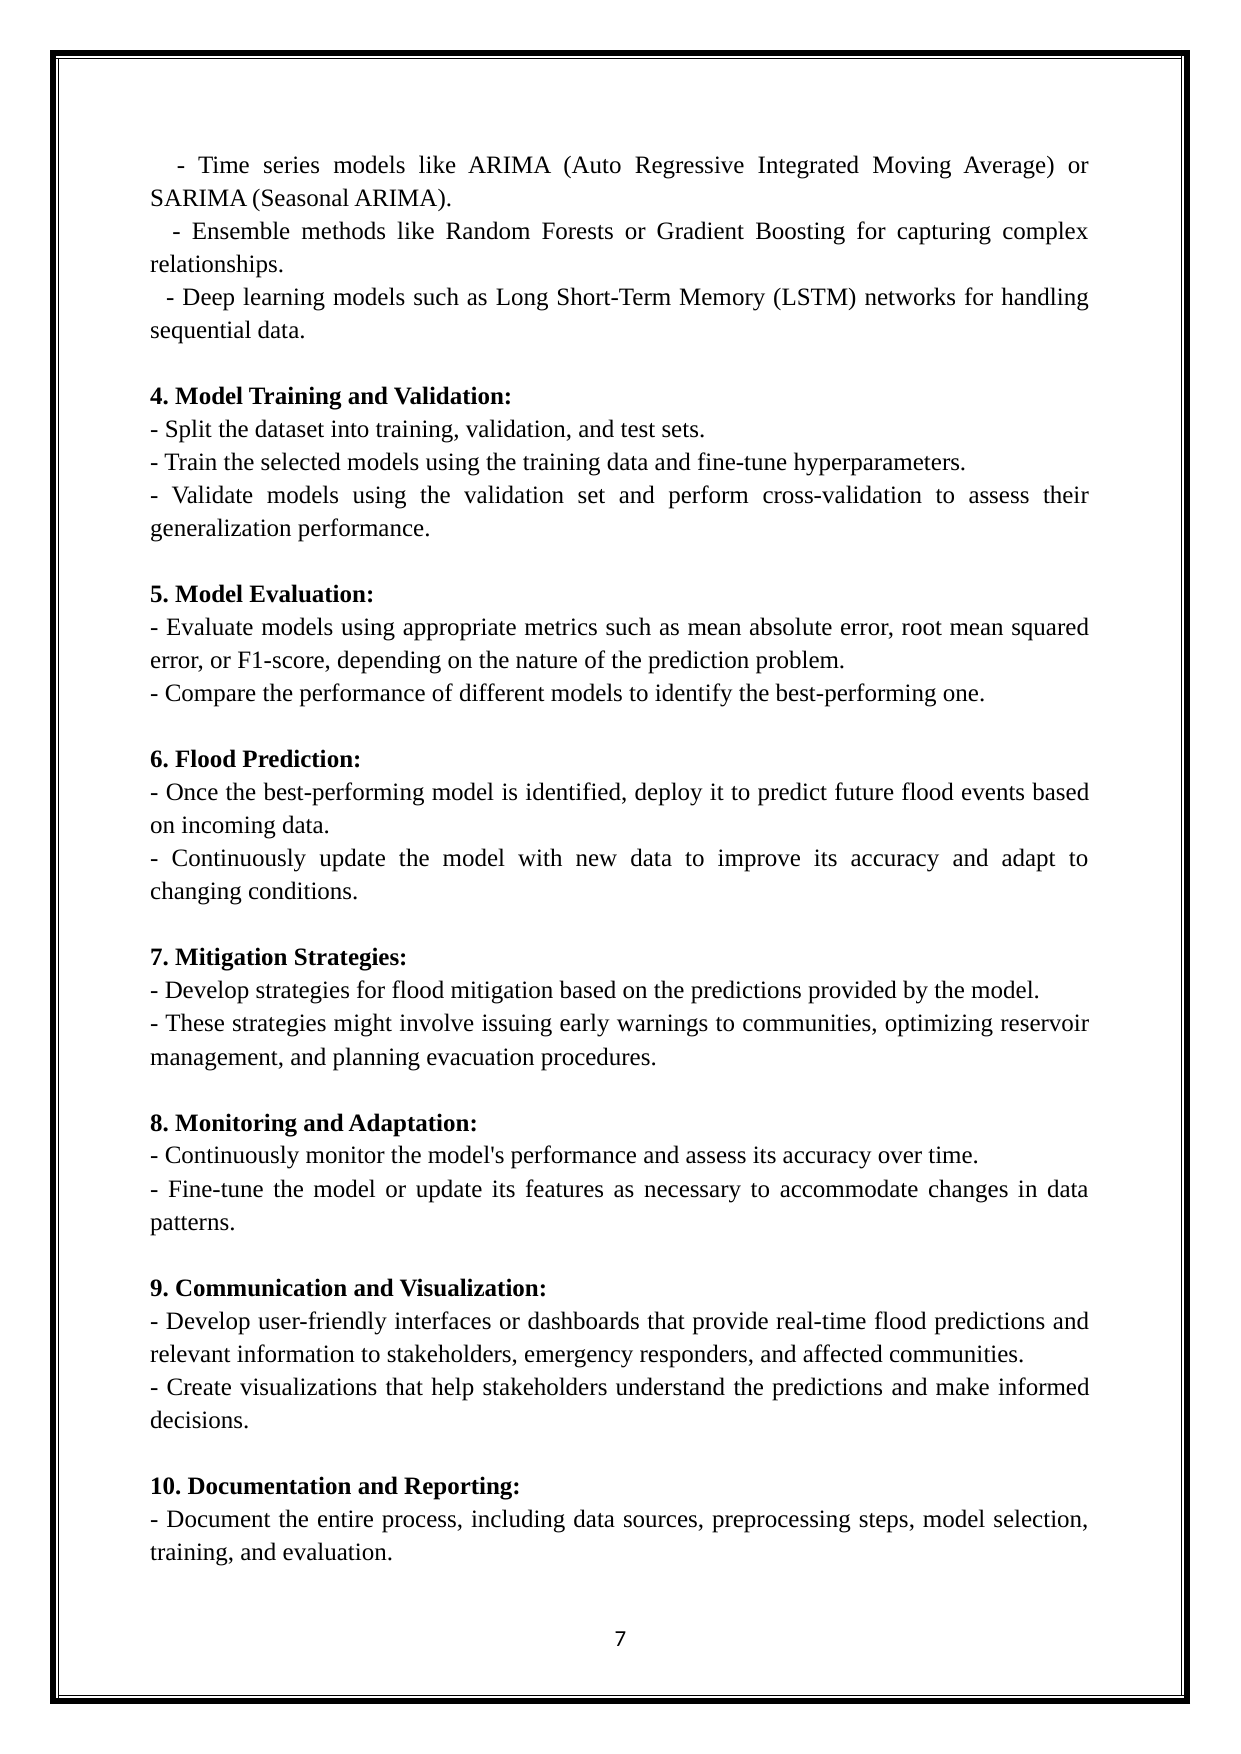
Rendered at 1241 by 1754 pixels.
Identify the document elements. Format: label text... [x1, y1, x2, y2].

text - Continuously update the model with new data to improve its accuracy and adapt to changing conditions. [150, 843, 1090, 905]
text - Once the best-performing model is identified, deploy it to predict future flood events based on incoming data. [150, 777, 1090, 839]
text - Evaluate models using appropriate metrics such as mean absolute error, root mean squared error, or F1-score, depending on the nature of the prediction problem. [150, 612, 1090, 674]
text - Create visualizations that help stakeholders understand the predictions and make informed decisions. [150, 1372, 1090, 1433]
text - Ensemble methods like Random Forests or Gradient Boosting for capturing complex relationships. [150, 216, 1090, 278]
text - Continuously monitor the model's performance and assess its accuracy over time. [150, 1141, 1090, 1169]
text - These strategies might involve issuing early warnings to communities, optimizing reservoir management, and planning evacuation procedures. [150, 1008, 1090, 1070]
text 5. Model Evaluation: [150, 579, 1090, 608]
text - Train the selected models using the training data and fine-tune hyperparameters. [150, 447, 1090, 476]
text 9. Communication and Visualization: [150, 1273, 1090, 1301]
text 7. Mitigation Strategies: [150, 942, 1090, 971]
text 10. Documentation and Reporting: [150, 1471, 1090, 1499]
text - Deep learning models such as Long Short-Term Memory (LSTM) networks for handling sequential data. [150, 282, 1090, 344]
text - Time series models like ARIMA (Auto Regressive Integrated Moving Average) or SARIMA (Seasonal ARIMA). [150, 150, 1090, 212]
text - Develop user-friendly interfaces or dashboards that provide real-time flood predictions and relevant information to stakeholders, emergency responders, and affected communities. [150, 1306, 1090, 1367]
text 6. Flood Prediction: [150, 744, 1090, 773]
text 8. Monitoring and Adaptation: [150, 1108, 1090, 1136]
text - Split the dataset into training, validation, and test sets. [150, 414, 1090, 443]
text - Compare the performance of different models to identify the best-performing one. [150, 678, 1090, 707]
text 4. Model Training and Validation: [150, 381, 1090, 410]
text - Develop strategies for flood mitigation based on the predictions provided by the model. [150, 976, 1090, 1004]
text - Validate models using the validation set and perform cross-validation to assess their generalization performance. [150, 480, 1090, 542]
text - Document the entire process, including data sources, preprocessing steps, model selection, training, and evaluation. [150, 1504, 1090, 1566]
text - Fine-tune the model or update its features as necessary to accommodate changes in data patterns. [150, 1174, 1090, 1235]
